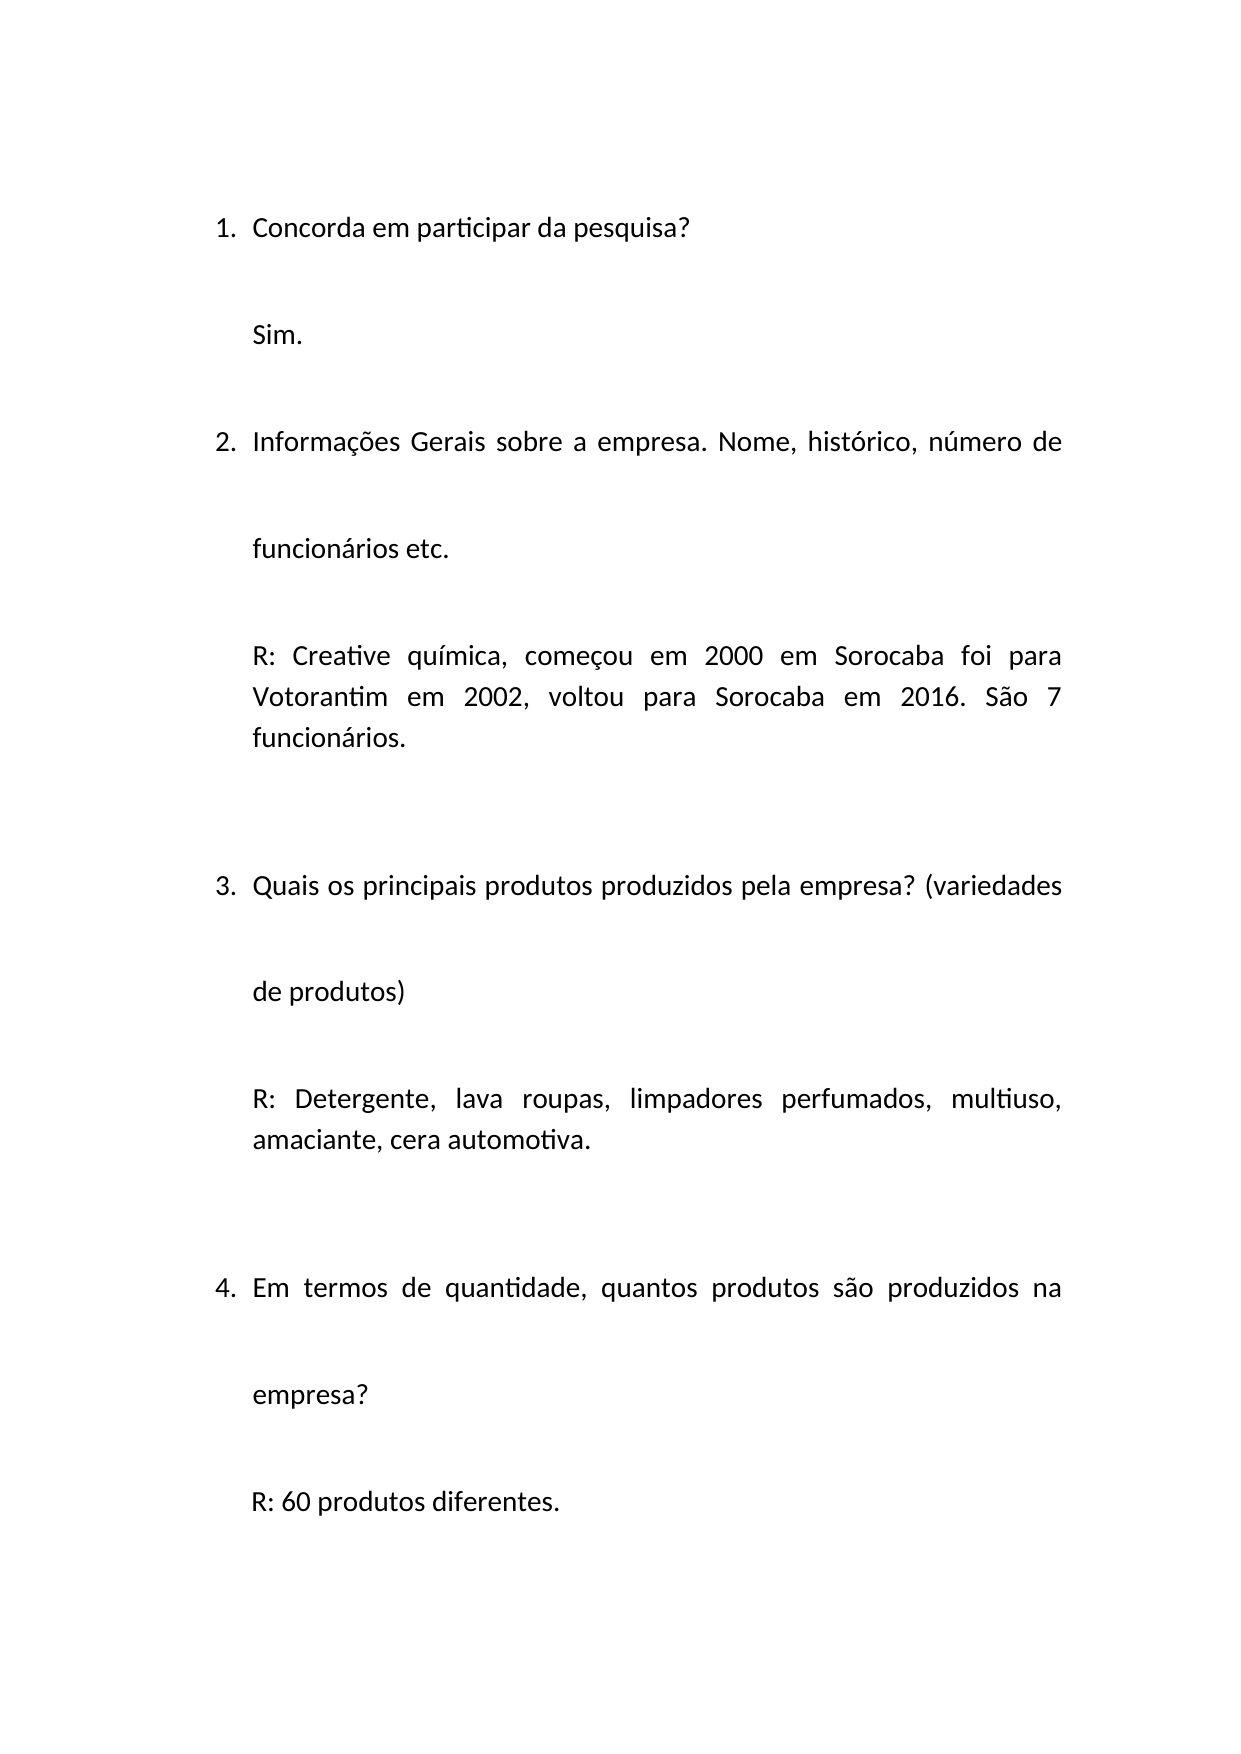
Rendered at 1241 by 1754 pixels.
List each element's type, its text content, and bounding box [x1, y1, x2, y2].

text R: 60 produtos diferentes. [215, 1483, 1063, 1518]
list Informações Gerais sobre a empresa. Nome, histórico, número de funcionários etc. [215, 423, 1063, 566]
list R: Creative química, começou em 2000 em Sorocaba foi para Votorantim em 2002, voltou para Sorocaba em 2016. São 7 funcionários. [252, 637, 1063, 754]
list R: Detergente, lava roupas, limpadores perfumados, multiuso, amaciante, cera automotiva. [252, 1080, 1063, 1157]
list Concorda em participar da pesquisa? [215, 209, 1063, 245]
list Em termos de quantidade, quantos produtos são produzidos na empresa? [215, 1269, 1063, 1412]
list Quais os principais produtos produzidos pela empresa? (variedades de produtos) [215, 867, 1063, 1009]
list Sim. [252, 316, 1063, 352]
